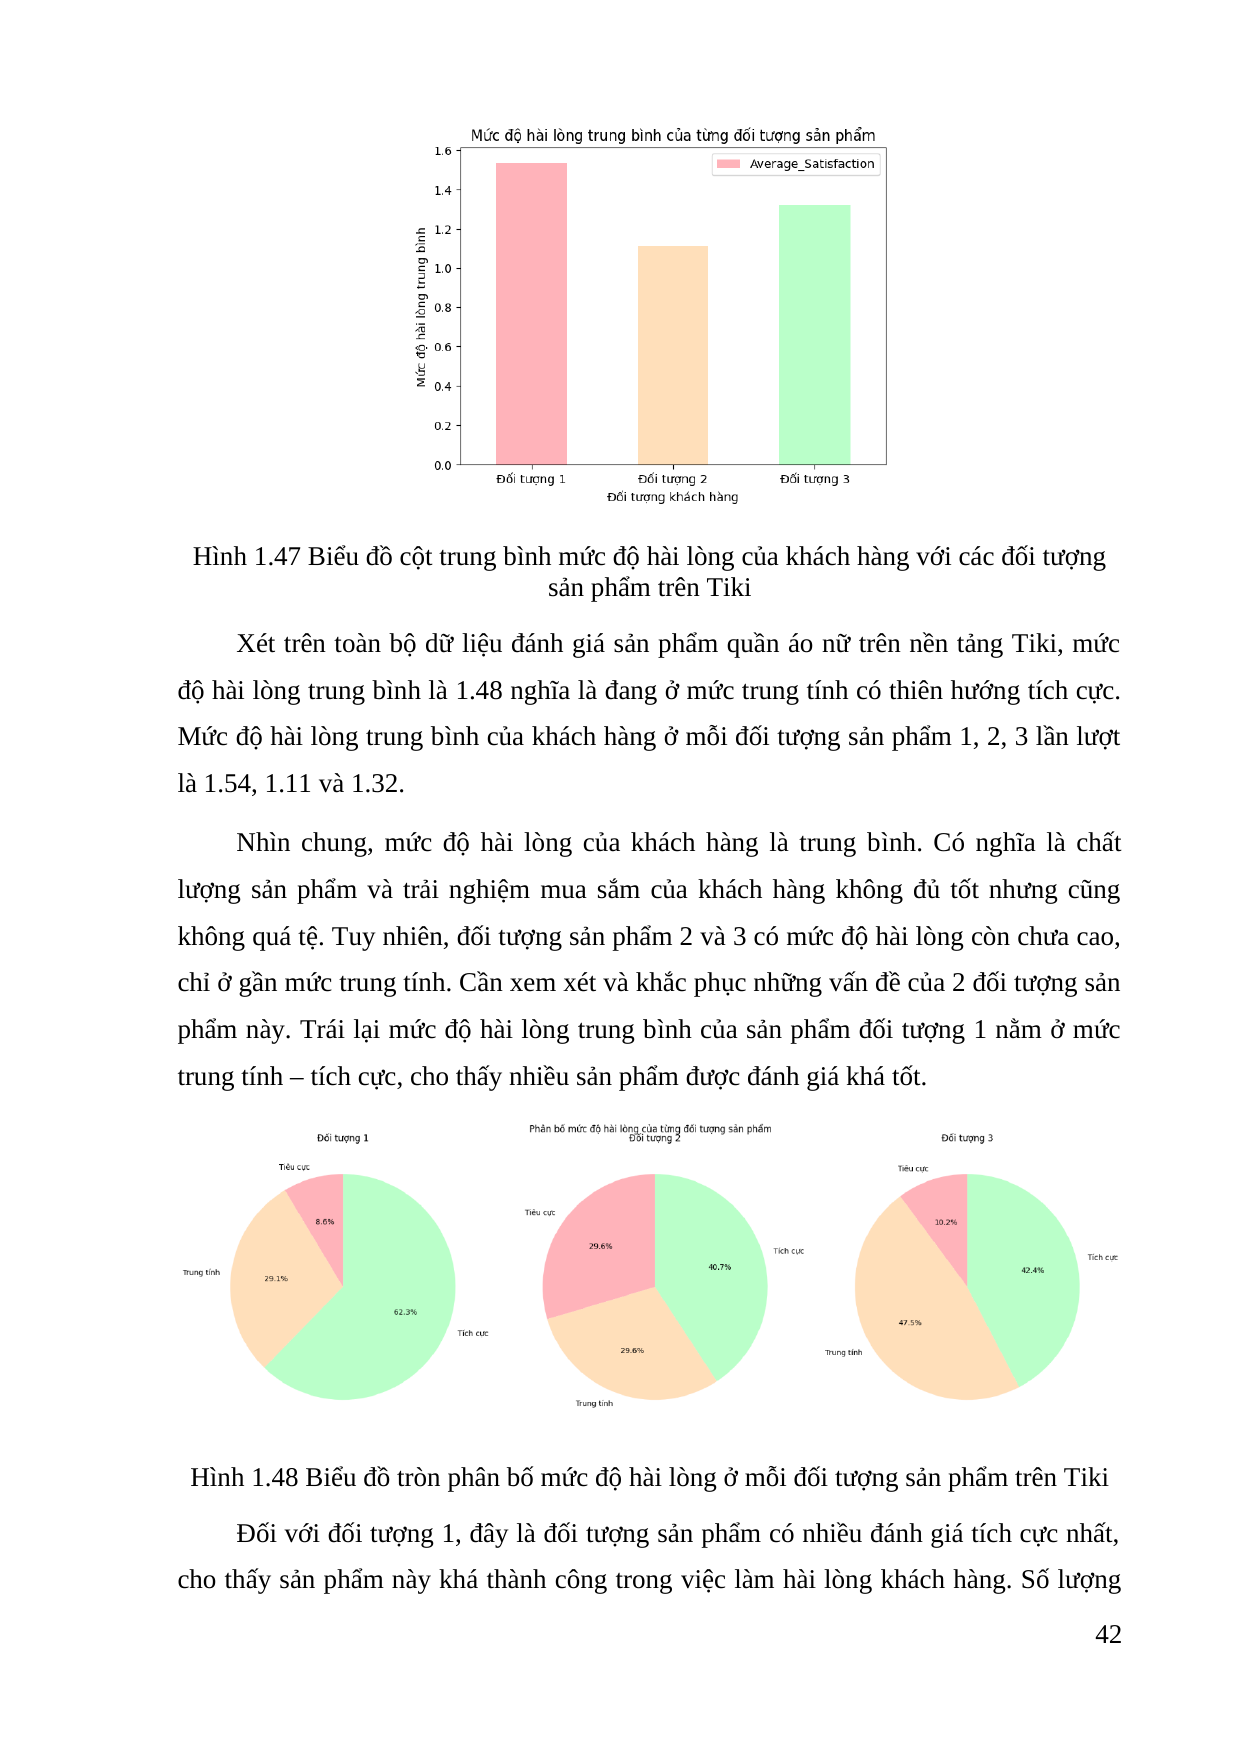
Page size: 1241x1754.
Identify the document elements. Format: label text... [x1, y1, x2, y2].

text Hình 1.47 Biểu đồ cột trung bình mức độ hài lòng của khách hàng với các đối tượng sản phẩm trên Tiki [177, 540, 1122, 602]
text Hình 1.48 Biểu đồ tròn phân bố mức độ hài lòng ở mỗi đối tượng sản phẩm trên Tiki [177, 1461, 1122, 1492]
picture [407, 118, 893, 512]
picture [177, 1118, 1123, 1433]
text Nhìn chung, mức độ hài lòng của khách hàng là trung bình. Có nghĩa là chất lượng sản phẩm và trải nghiệm mua sắm của khách hàng không đủ tốt nhưng cũng không quá tệ. Tuy nhiên, đối tượng sản phẩm 2 và 3 có mức độ hài lòng còn chưa cao, chỉ ở gần mức trung tính. Cần xem xét và khắc phục những vấn đề của 2 đối tượng sản phẩm này. Trái lại mức độ hài lòng trung bình của sản phẩm đối tượng 1 nằm ở mức trung tính – tích cực, cho thấy nhiều sản phẩm được đánh giá khá tốt. [177, 826, 1122, 1091]
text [177, 1517, 1122, 1595]
text Xét trên toàn bộ dữ liệu đánh giá sản phẩm quần áo nữ trên nền tảng Tiki, mức độ hài lòng trung bình là 1.48 nghĩa là đang ở mức trung tính có thiên hướng tích cực. Mức độ hài lòng trung bình của khách hàng ở mỗi đối tượng sản phẩm 1, 2, 3 lần lượt là 1.54, 1.11 và 1.32. [177, 627, 1122, 798]
